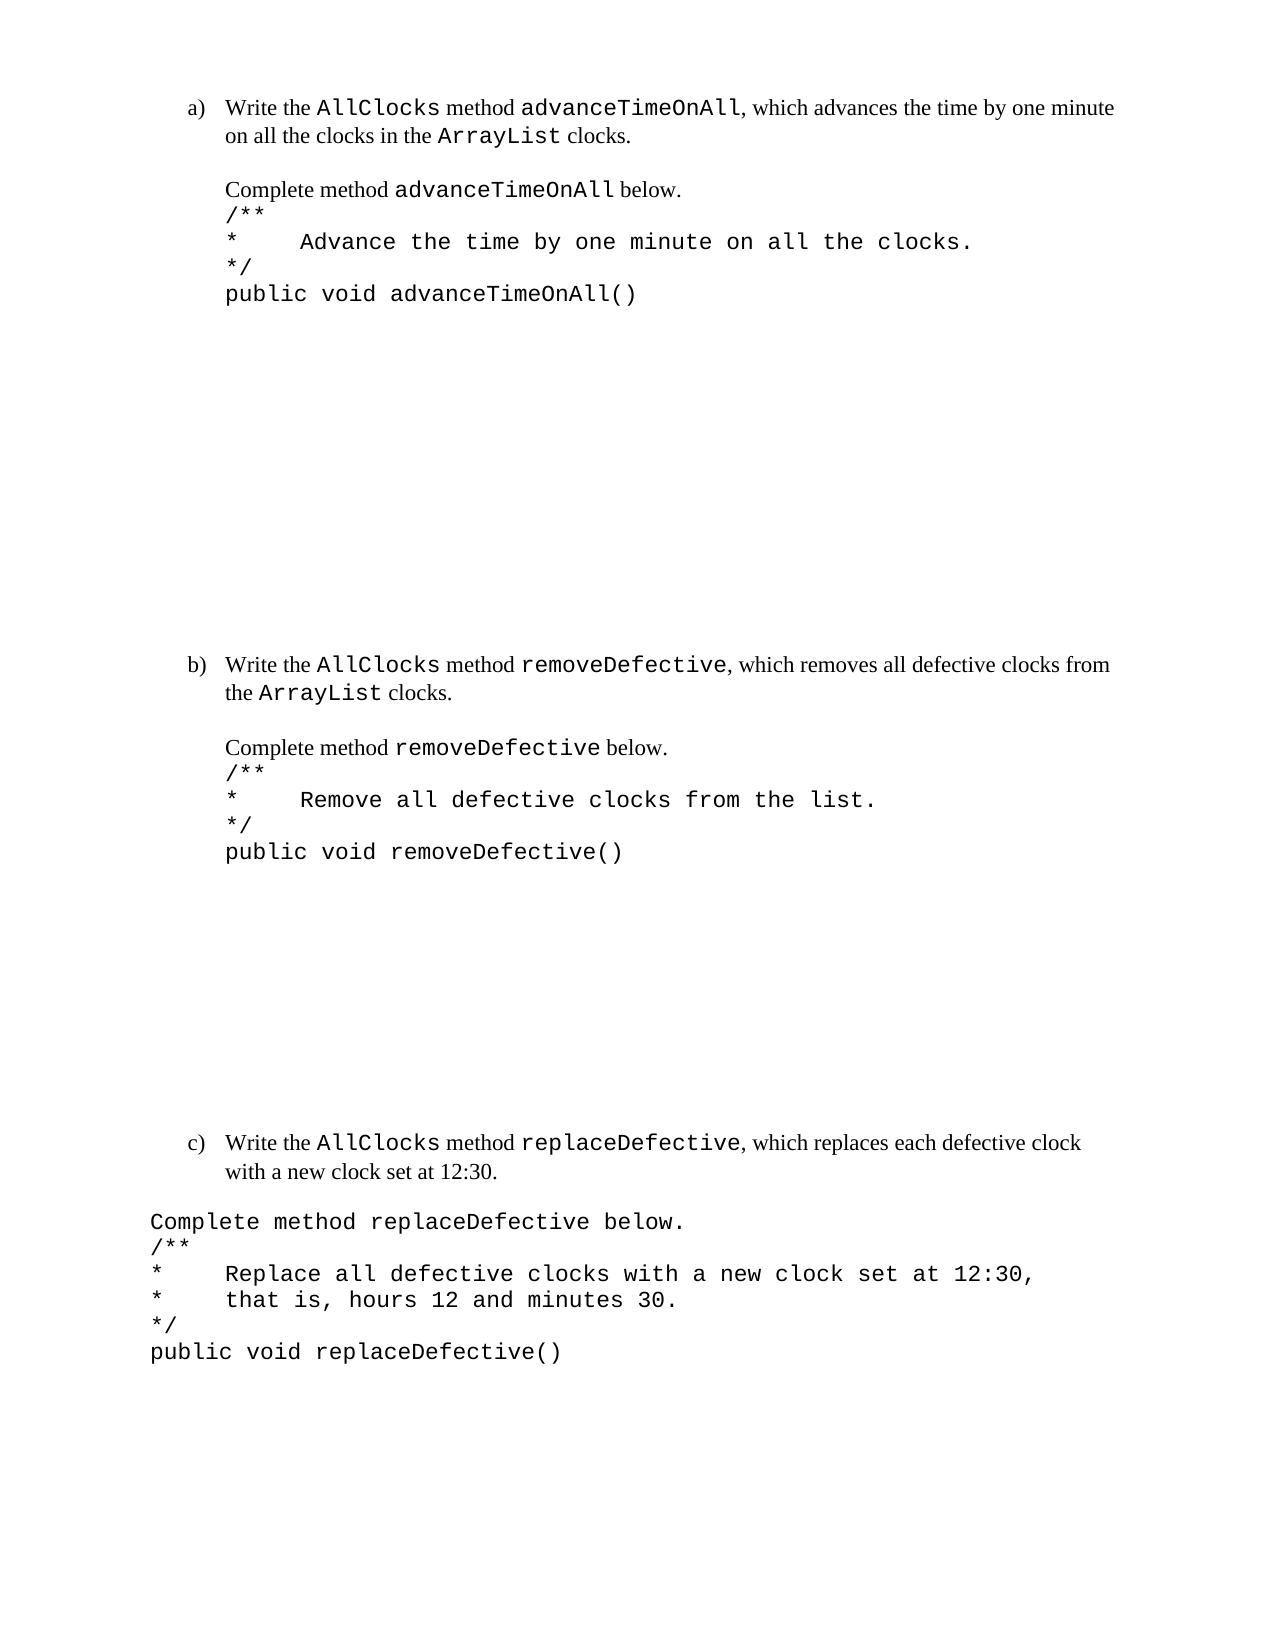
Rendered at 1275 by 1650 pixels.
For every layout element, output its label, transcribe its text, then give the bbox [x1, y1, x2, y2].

text Complete method replaceDefective below. [150, 1210, 1125, 1236]
text public void replaceDefective() [150, 1340, 1125, 1366]
text /** [225, 205, 1125, 231]
list Write the AllClocks method advanceTimeOnAll, which advances the time by one minute on all the clocks in the ArrayList clocks. [187, 94, 1125, 150]
text Complete method removeDefective below. [225, 734, 1125, 762]
text * Remove all defective clocks from the list. [225, 788, 1125, 814]
list Write the AllClocks method replaceDefective, which replaces each defective clock with a new clock set at 12:30. [187, 1129, 1125, 1184]
list Write the AllClocks method removeDefective, which removes all defective clocks from the ArrayList clocks. [187, 651, 1125, 708]
text */ [150, 1314, 1125, 1340]
text */ [225, 814, 1125, 840]
text Complete method advanceTimeOnAll below. [225, 177, 1125, 205]
text /** [150, 1236, 1125, 1262]
text /** [225, 762, 1125, 788]
text * that is, hours 12 and minutes 30. [150, 1288, 1125, 1314]
text public void advanceTimeOnAll() [225, 283, 1125, 308]
text * Advance the time by one minute on all the clocks. [225, 231, 1125, 257]
text * Replace all defective clocks with a new clock set at 12:30, [150, 1262, 1125, 1288]
text public void removeDefective() [225, 840, 1125, 866]
text */ [225, 257, 1125, 283]
